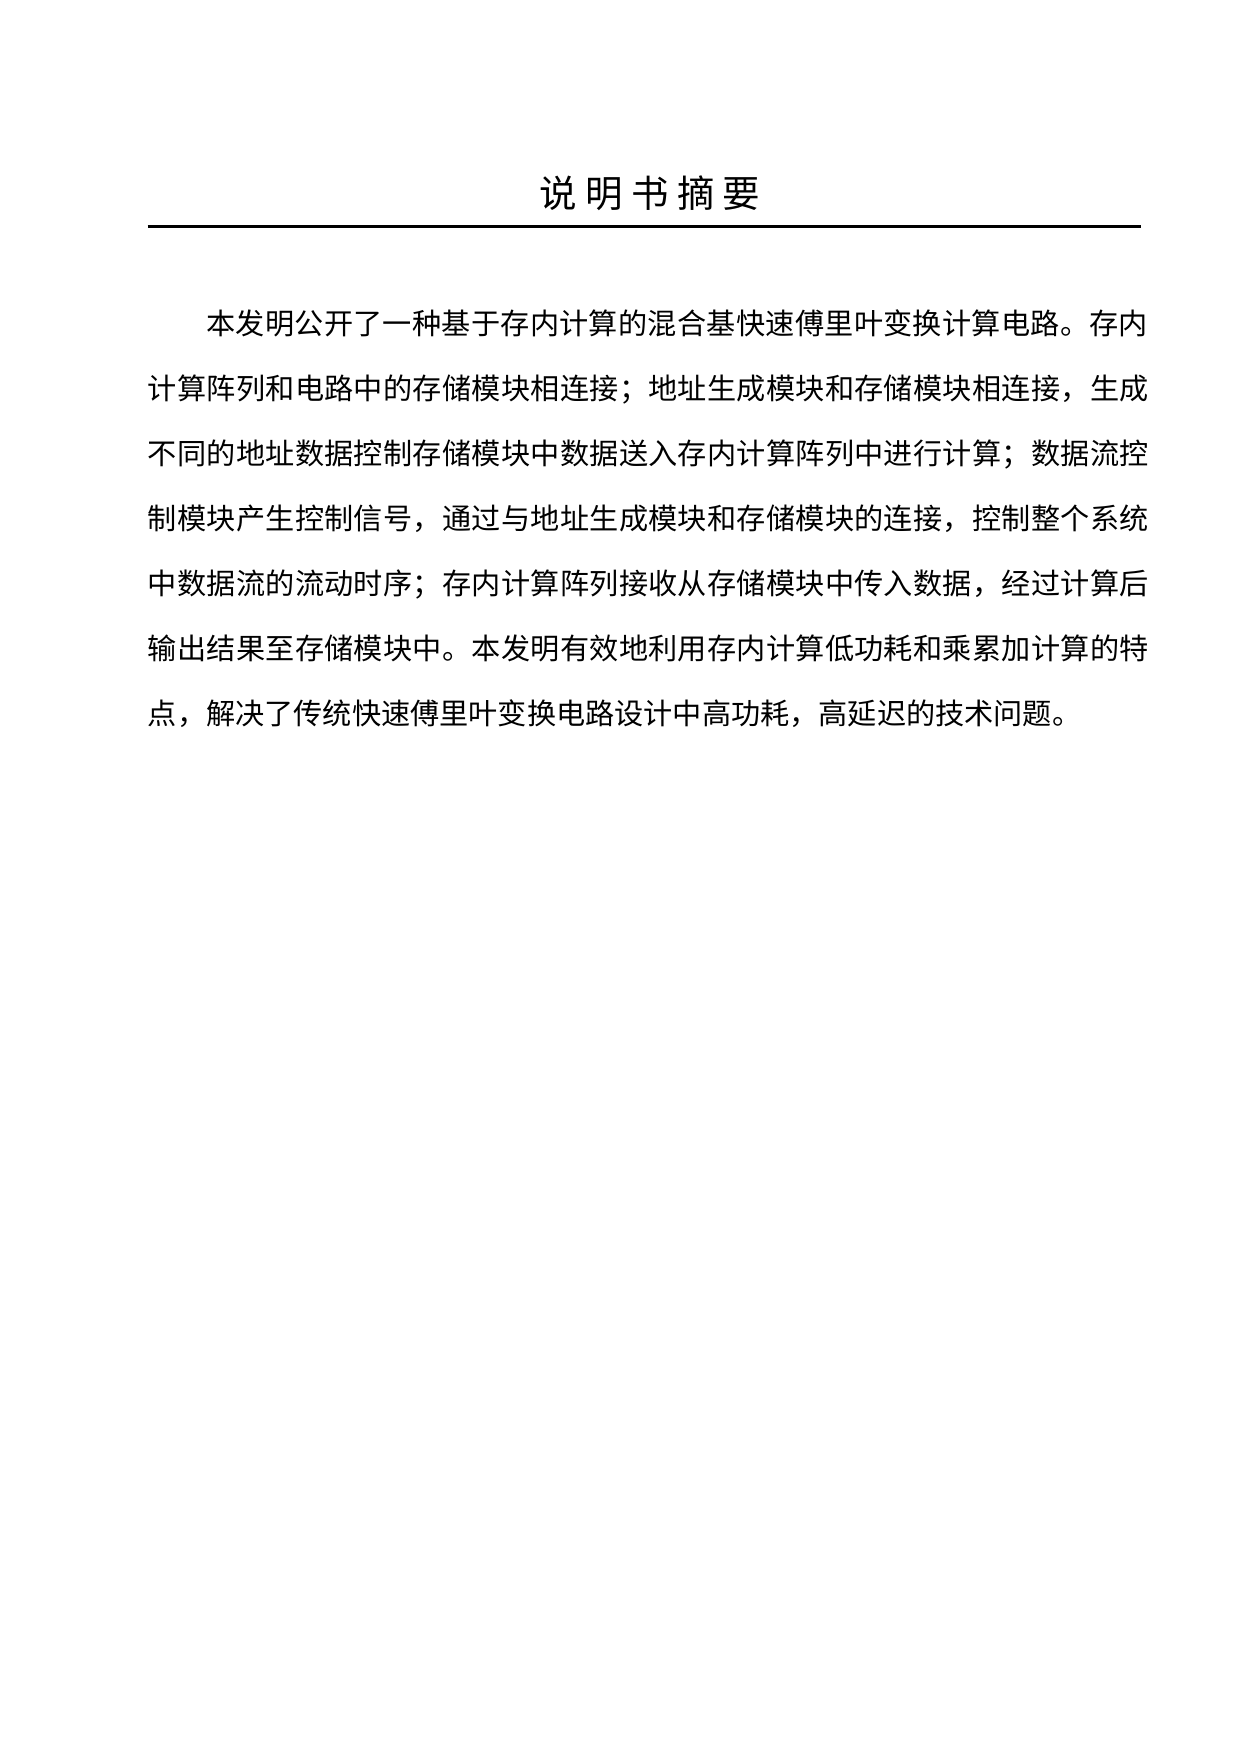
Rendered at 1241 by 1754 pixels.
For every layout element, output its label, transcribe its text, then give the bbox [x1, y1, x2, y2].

text 说 明 书 摘 要 [148, 159, 1152, 224]
text 本发明公开了一种基于存内计算的混合基快速傅里叶变换计算电路。存内计算阵列和电路中的存储模块相连接；地址生成模块和存储模块相连接，生成不同的地址数据控制存储模块中数据送入存内计算阵列中进行计算；数据流控制模块产生控制信号，通过与地址生成模块和存储模块的连接，控制整个系统中数据流的流动时序；存内计算阵列接收从存储模块中传入数据，经过计算后输出结果至存储模块中。本发明有效地利用存内计算低功耗和乘累加计算的特点，解决了传统快速傅里叶变换电路设计中高功耗，高延迟的技术问题。 [148, 289, 1152, 744]
